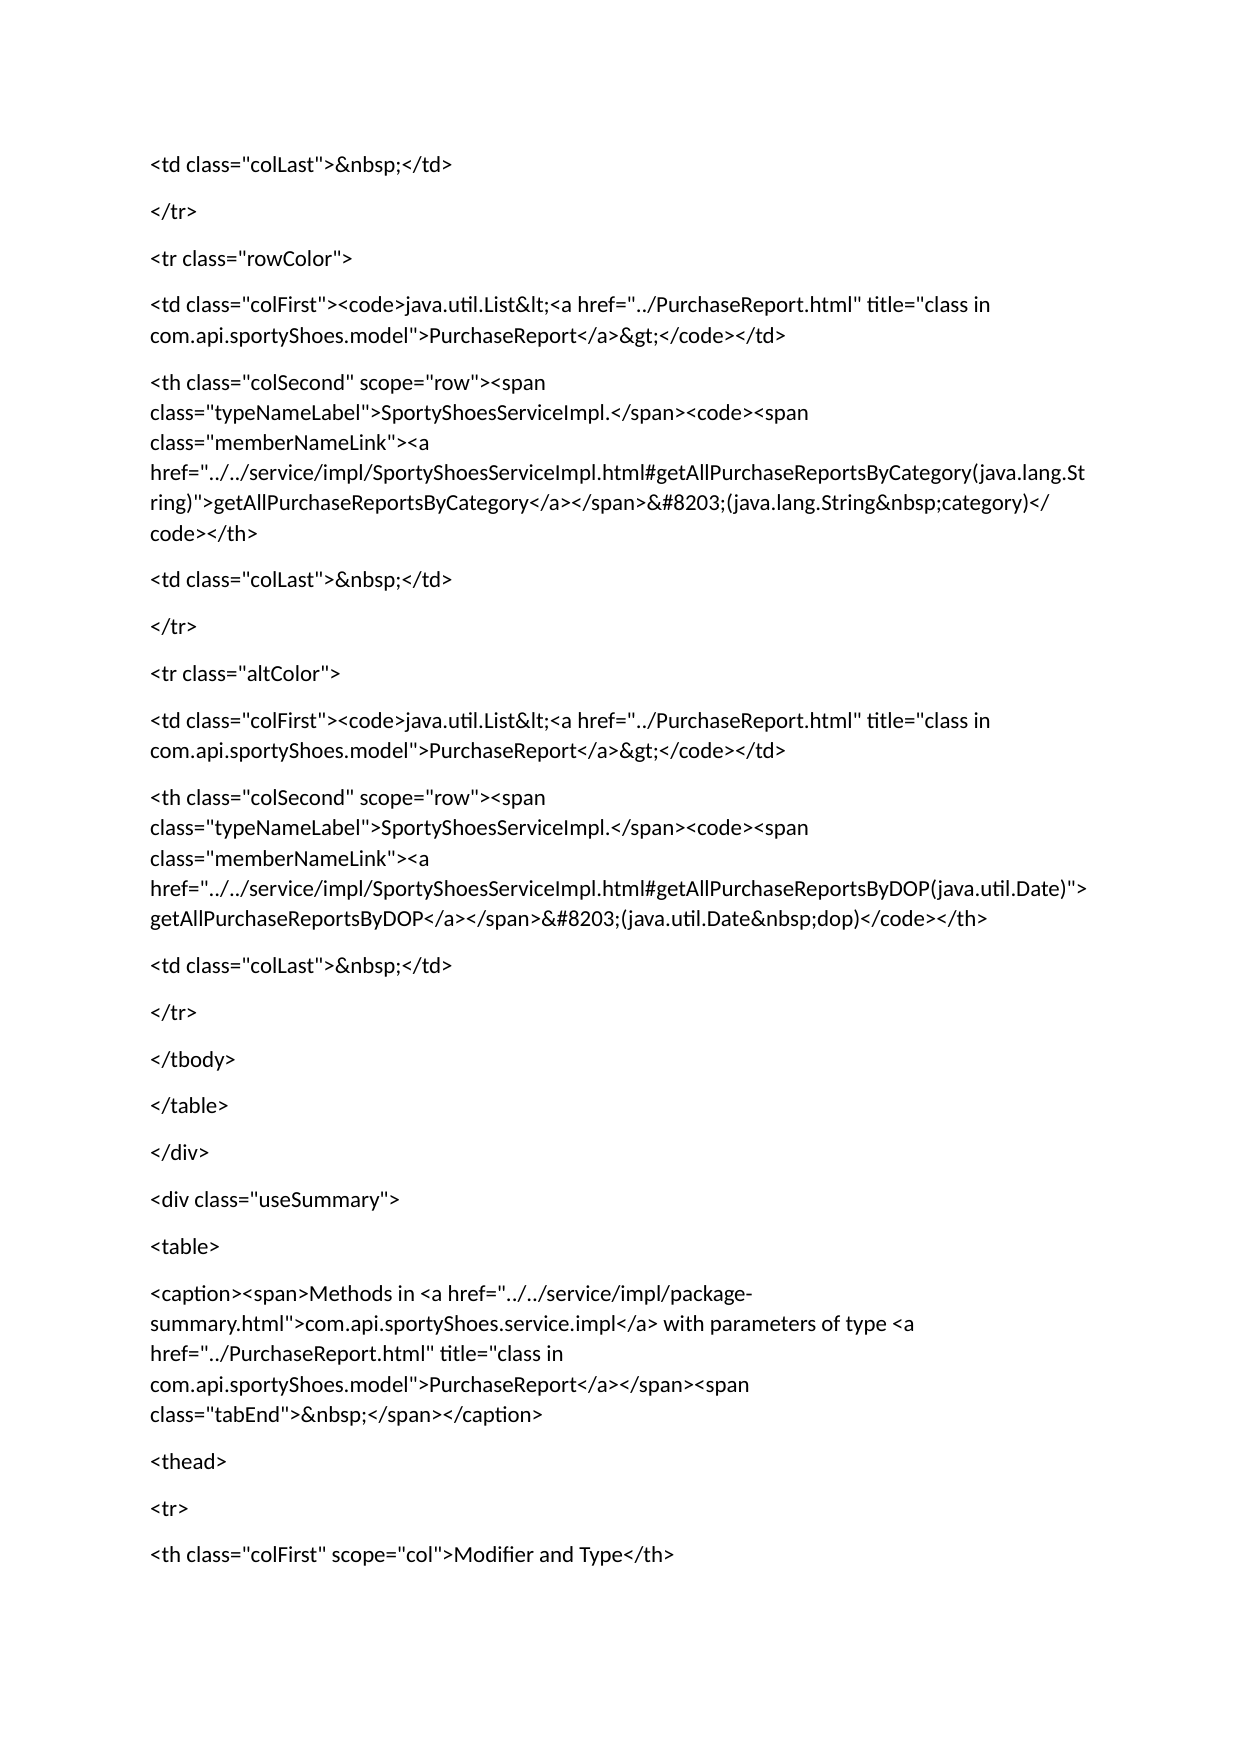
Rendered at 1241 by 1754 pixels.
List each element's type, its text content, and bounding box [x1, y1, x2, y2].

text <td class="colLast">&nbsp;</td> [150, 566, 1090, 594]
text <tr class="altColor"> [150, 659, 1090, 687]
text <th class="colSecond" scope="row"><span class="typeNameLabel">SportyShoesServiceImpl.</span><code><span class="memberNameLink"><a href="../../service/impl/SportyShoesServiceImpl.html#getAllPurchaseReportsByDOP(java.util.Date)">getAllPurchaseReportsByDOP</a></span>&#8203;(java.util.Date&nbsp;dop)</code></th> [150, 783, 1090, 932]
text <td class="colLast">&nbsp;</td> [150, 150, 1090, 178]
text </tr> [150, 612, 1090, 641]
text <table> [150, 1232, 1090, 1260]
text <tr class="rowColor"> [150, 244, 1090, 272]
text </div> [150, 1138, 1090, 1167]
text <th class="colFirst" scope="col">Modifier and Type</th> [150, 1541, 1090, 1569]
text </tbody> [150, 1045, 1090, 1073]
text <div class="useSummary"> [150, 1185, 1090, 1213]
text </tr> [150, 197, 1090, 225]
text <thead> [150, 1447, 1090, 1475]
text <td class="colLast">&nbsp;</td> [150, 951, 1090, 979]
text <tr> [150, 1494, 1090, 1522]
text <caption><span>Methods in <a href="../../service/impl/package-summary.html">com.api.sportyShoes.service.impl</a> with parameters of type <a href="../PurchaseReport.html" title="class in com.api.sportyShoes.model">PurchaseReport</a></span><span class="tabEnd">&nbsp;</span></caption> [150, 1279, 1090, 1428]
text <th class="colSecond" scope="row"><span class="typeNameLabel">SportyShoesServiceImpl.</span><code><span class="memberNameLink"><a href="../../service/impl/SportyShoesServiceImpl.html#getAllPurchaseReportsByCategory(java.lang.String)">getAllPurchaseReportsByCategory</a></span>&#8203;(java.lang.String&nbsp;category)</code></th> [150, 368, 1090, 547]
text </tr> [150, 998, 1090, 1026]
text </table> [150, 1092, 1090, 1120]
